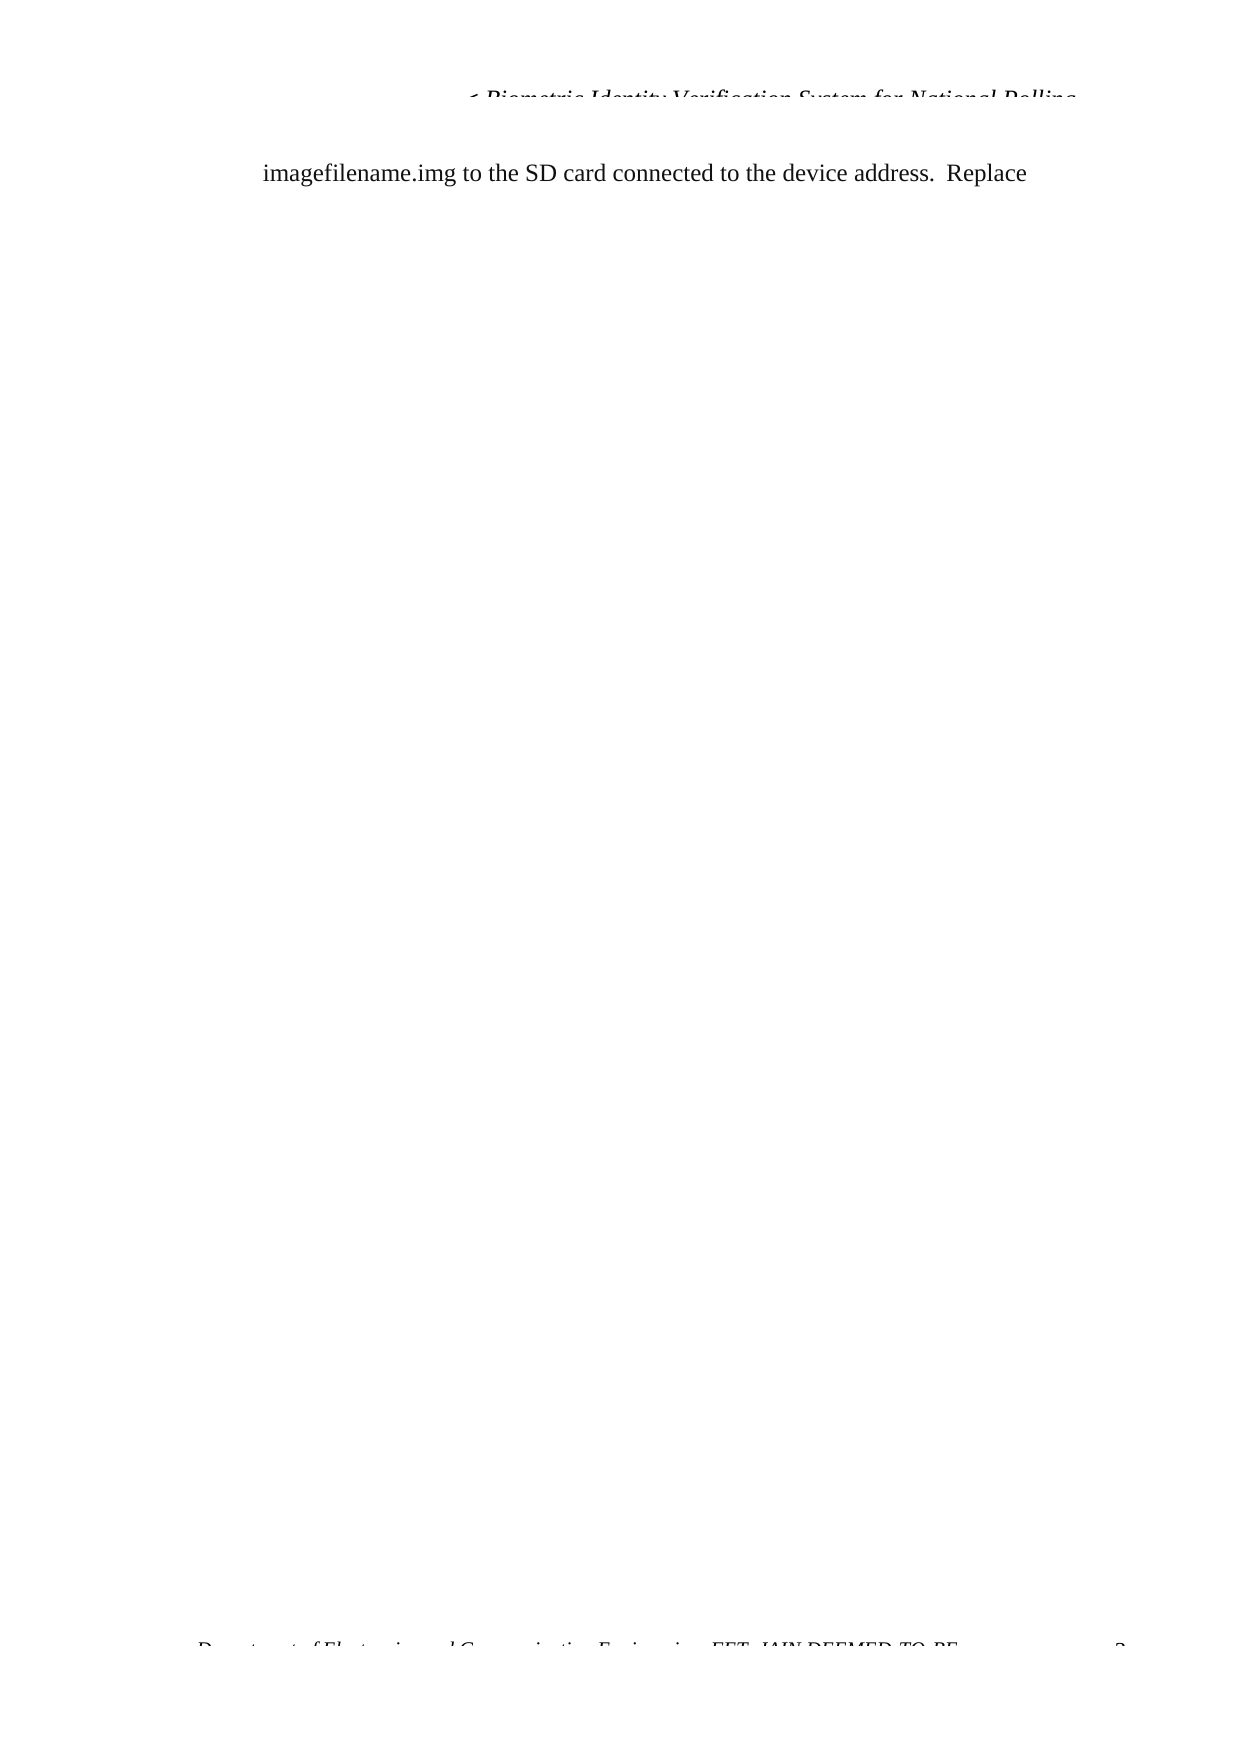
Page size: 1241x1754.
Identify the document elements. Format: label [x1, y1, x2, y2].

list [225, 158, 1090, 187]
